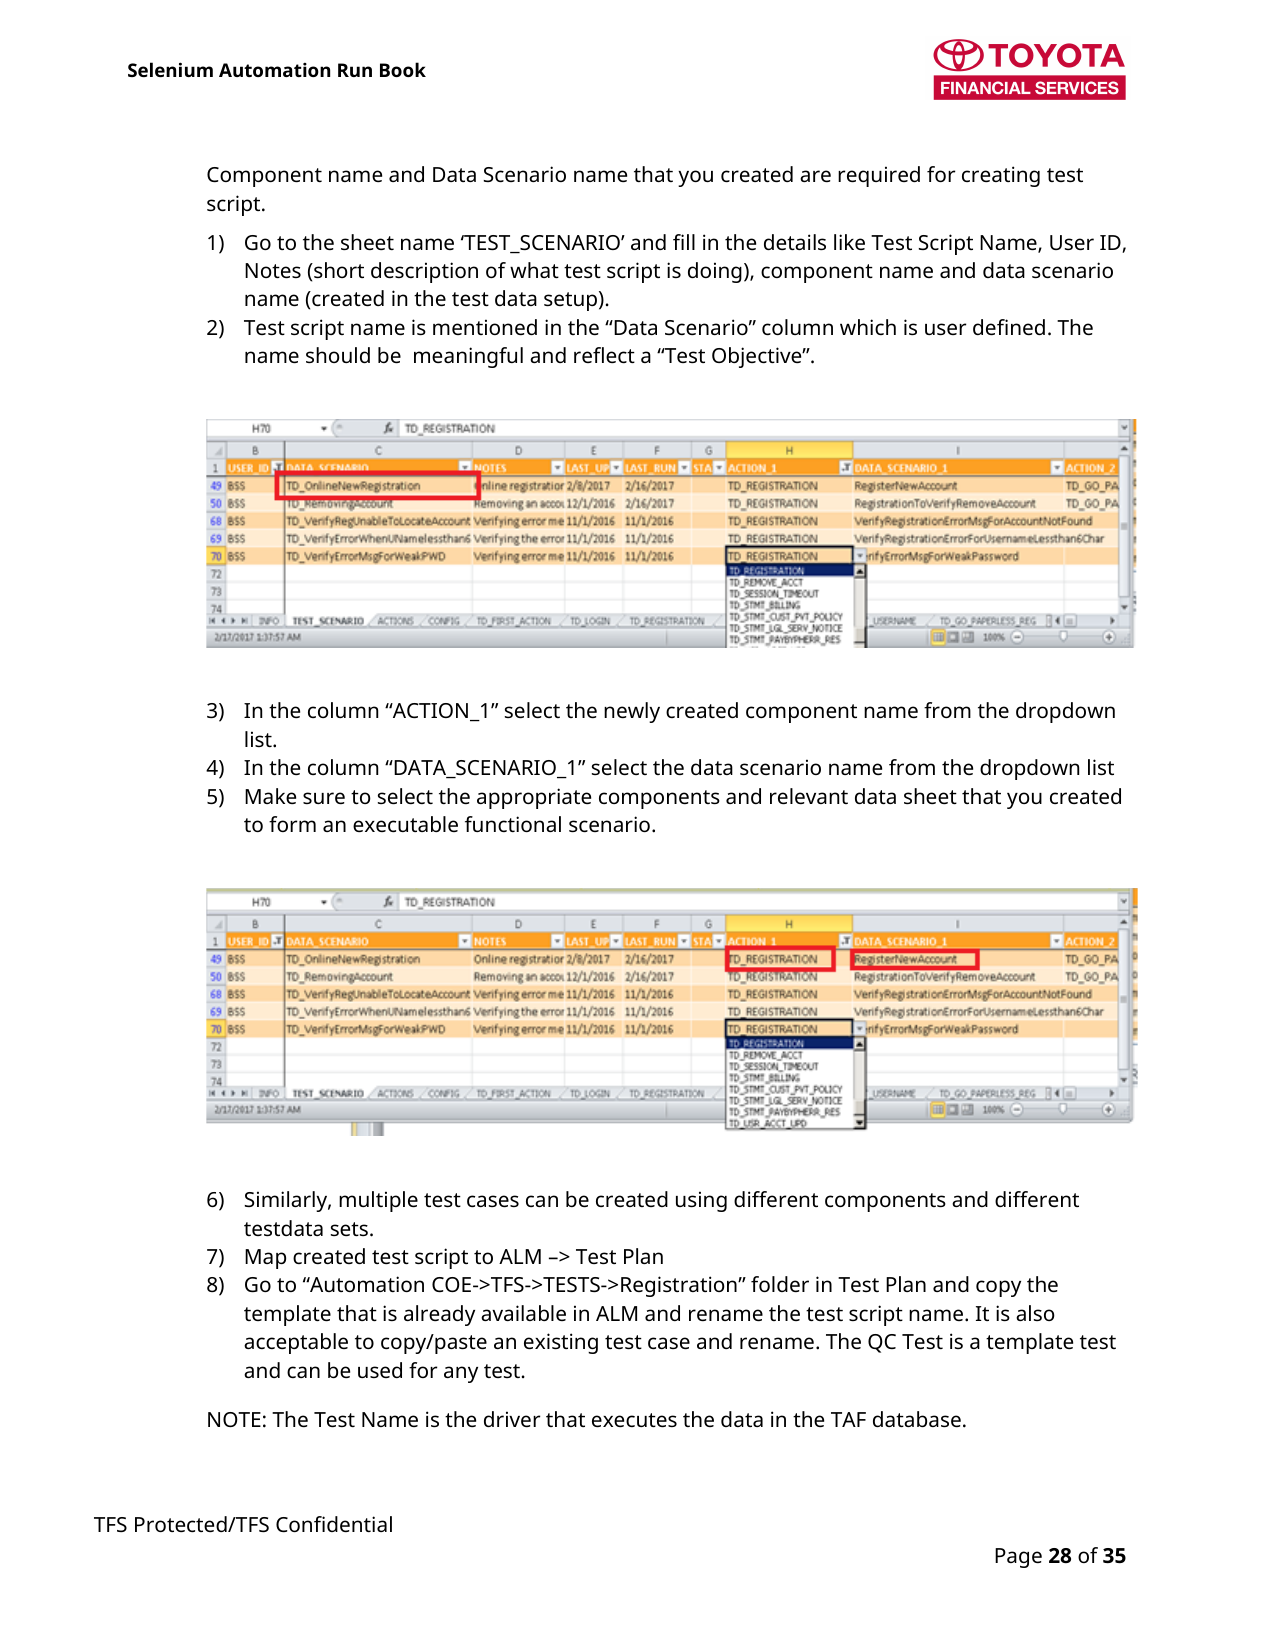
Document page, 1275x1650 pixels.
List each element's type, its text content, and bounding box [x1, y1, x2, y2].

list In the column “DATA_SCENARIO_1” select the data scenario name from the dropdown list [206, 753, 1137, 782]
subtitle NOTE: The Test Name is the driver that executes the data in the TAF database. [206, 1405, 1137, 1433]
picture [206, 888, 1138, 1136]
picture [206, 419, 1137, 648]
list Map created test script to ALM –> Test Plan [206, 1242, 1137, 1271]
list Test script name is mentioned in the “Data Scenario” column which is user defined. The name should be meaningful and reflect a “Test Objective”. [206, 313, 1137, 370]
text Component name and Data Scenario name that you created are required for creating test script. [206, 160, 1137, 217]
list In the column “ACTION_1” select the newly created component name from the dropdown list. [206, 697, 1137, 753]
list Make sure to select the appropriate components and relevant data sheet that you created to form an executable functional scenario. [206, 782, 1137, 839]
list Similarly, multiple test cases can be created using different components and different testdata sets. [206, 1185, 1137, 1242]
picture [924, 36, 1132, 101]
list Go to “Automation COE->TFS->TESTS->Registration” folder in Test Plan and copy the template that is already available in ALM and rename the test script name. It is also acceptable to copy/paste an existing test case and rename. The QC Test is a template test and can be used for any test. [206, 1271, 1137, 1384]
list Go to the sheet name ‘TEST_SCENARIO’ and fill in the details like Test Script Name, User ID, Notes (short description of what test script is doing), component name and data scenario name (created in the test data setup). [206, 228, 1137, 313]
